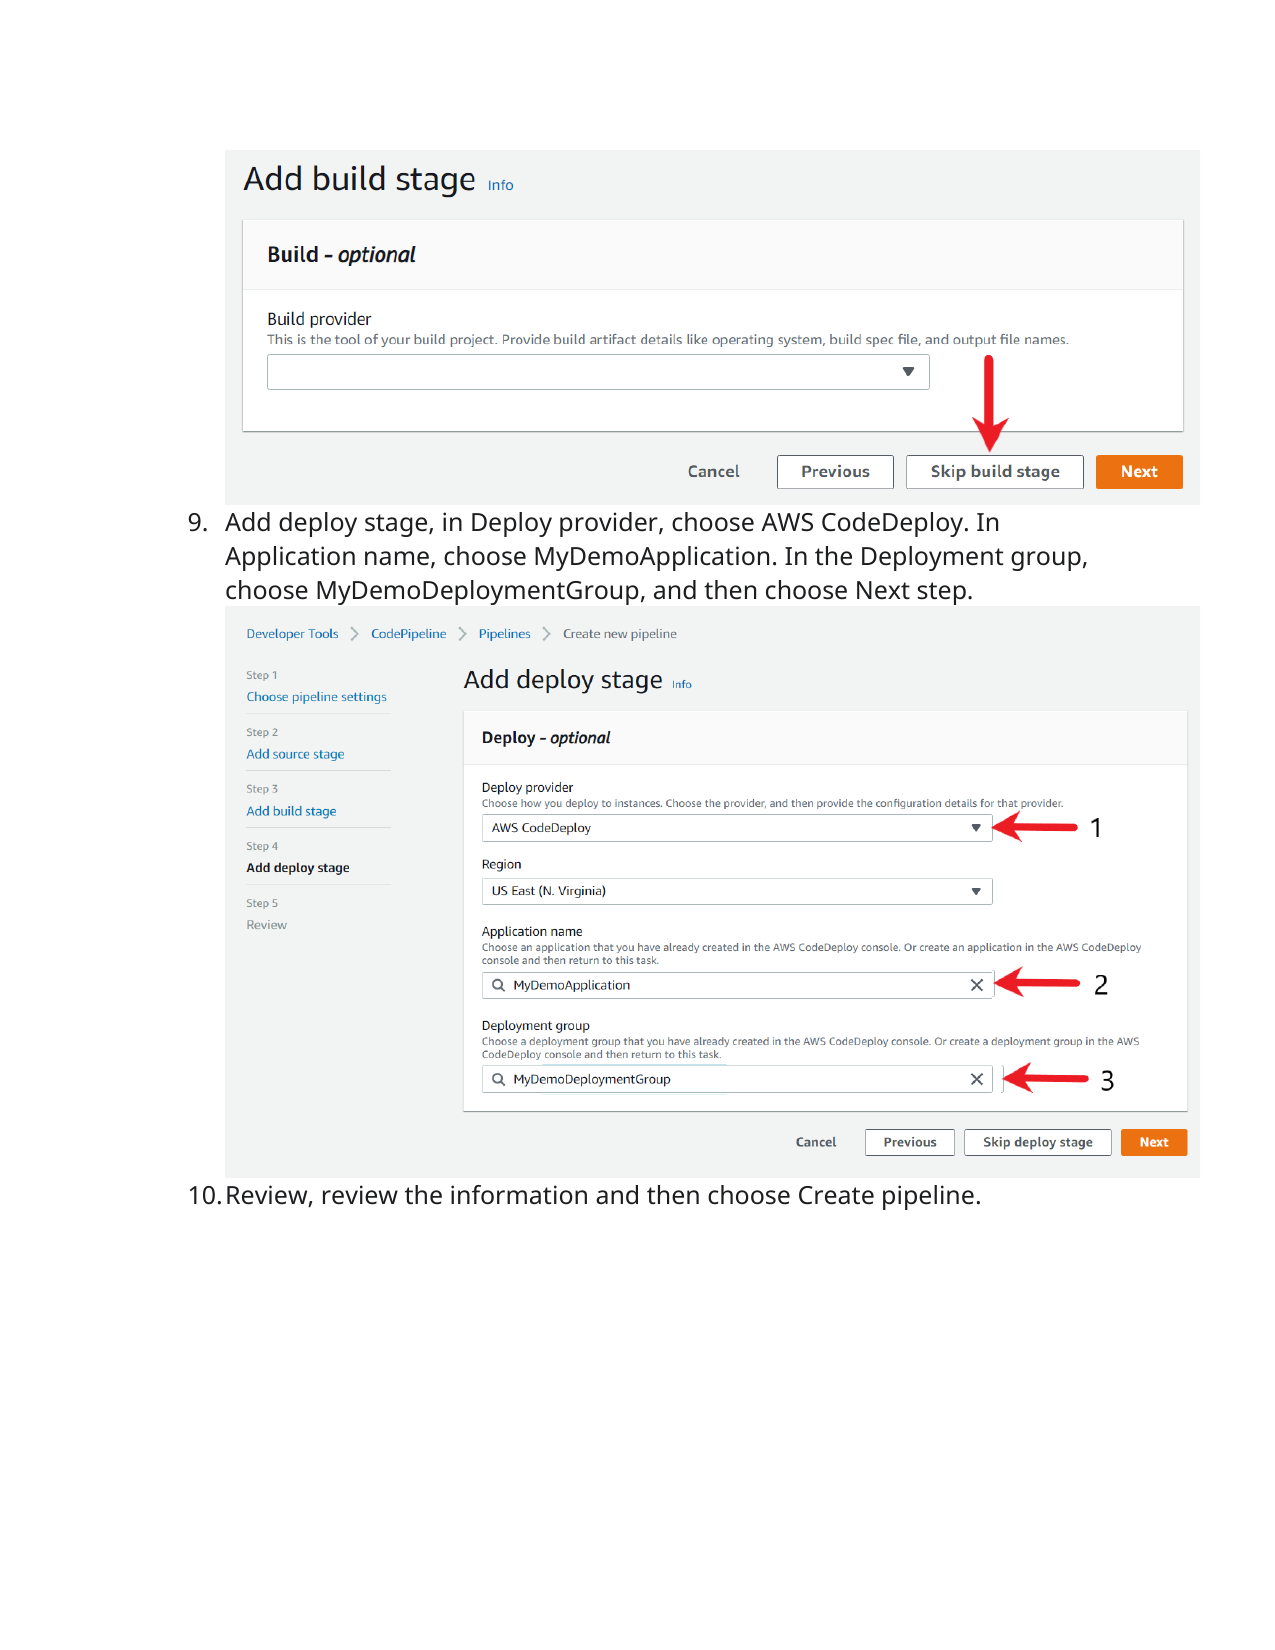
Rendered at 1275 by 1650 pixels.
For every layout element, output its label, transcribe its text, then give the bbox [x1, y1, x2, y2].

list Add deploy stage, in Deploy provider, choose AWS CodeDeploy. In Application name, choose MyDemoApplication. In the Deployment group, choose MyDemoDeploymentGroup, and then choose Next step. [187, 504, 1125, 607]
picture [225, 150, 1200, 505]
picture [225, 606, 1200, 1178]
list Review, review the information and then choose Create pipeline. [187, 1178, 1125, 1212]
